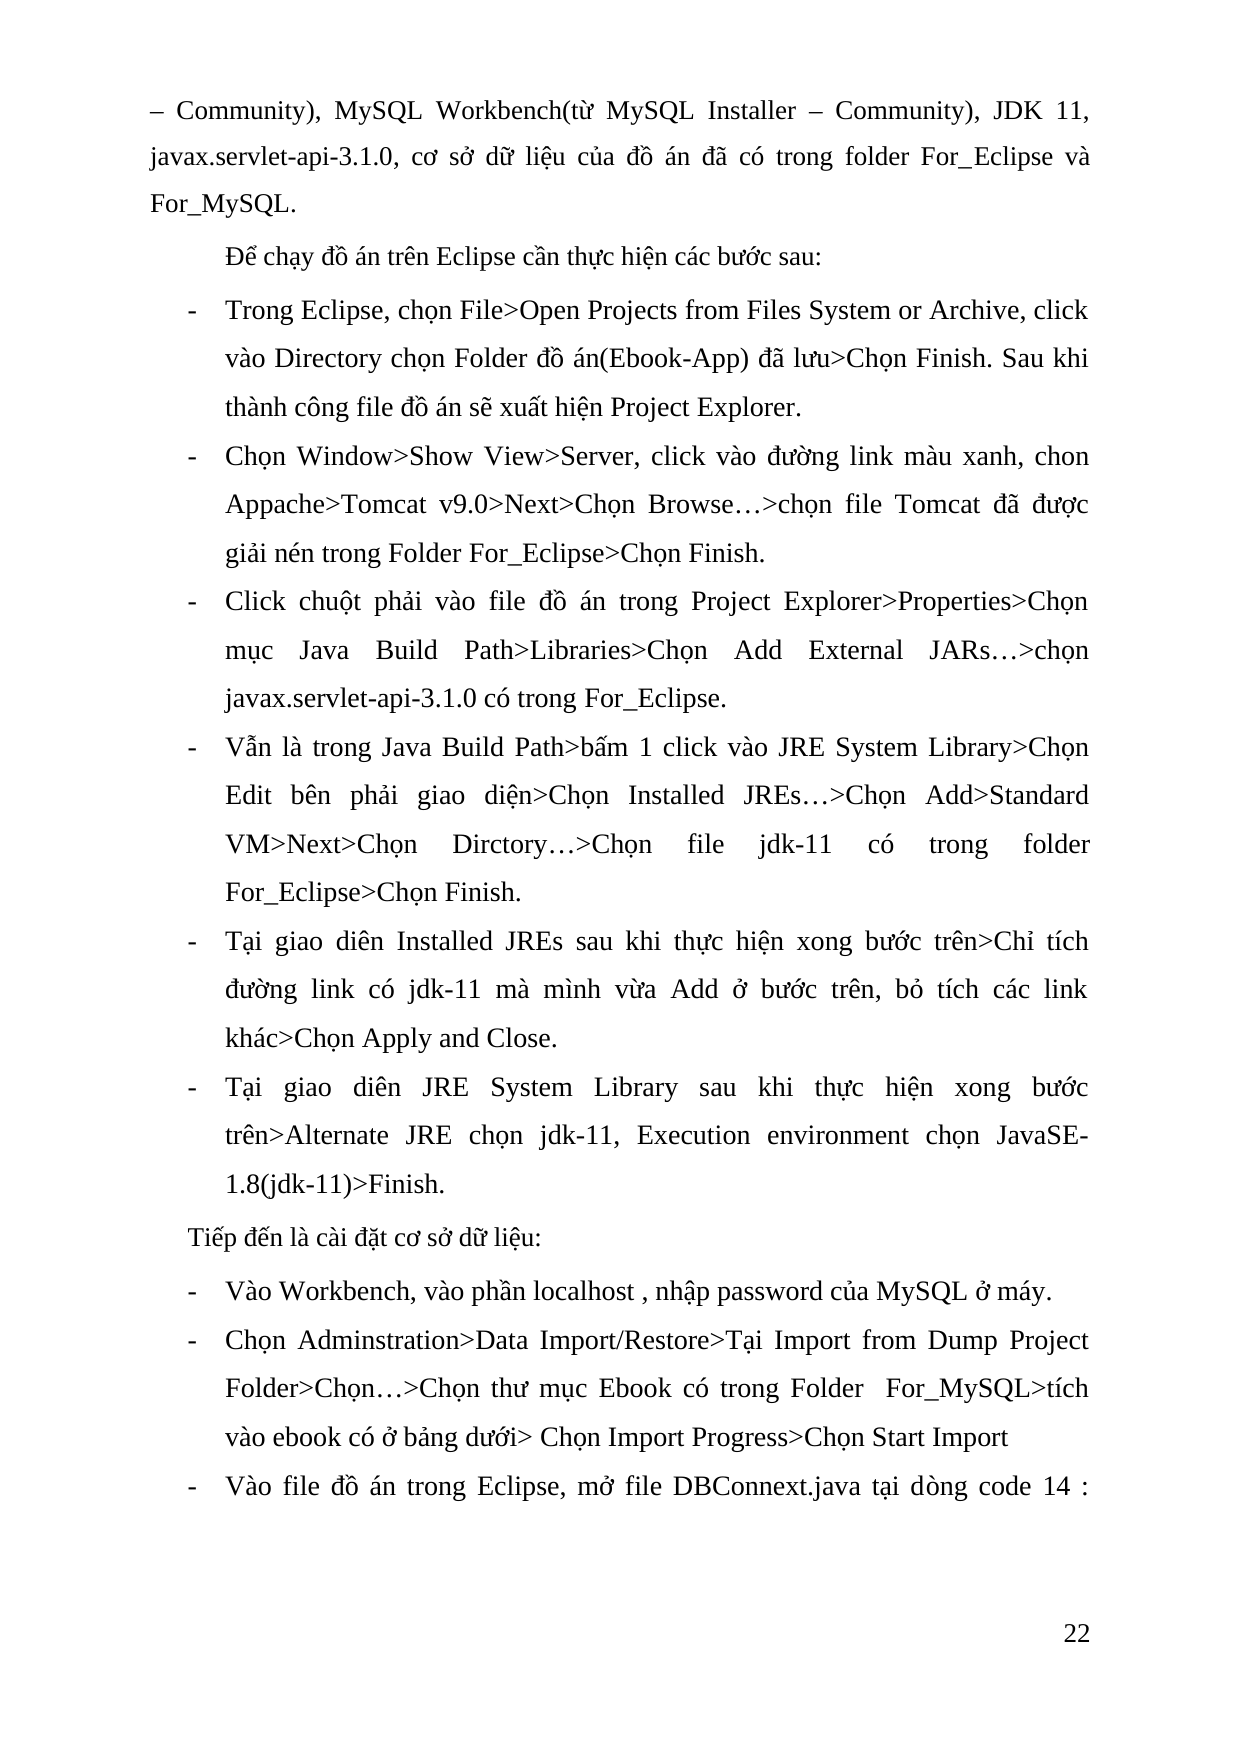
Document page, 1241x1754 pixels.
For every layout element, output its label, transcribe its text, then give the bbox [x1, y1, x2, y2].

list Click chuột phải vào file đồ án trong Project Explorer>Properties>Chọn mục Java Build Path>Libraries>Chọn Add External JARs…>chọn javax.servlet-api-3.1.0 có trong For_Eclipse. [187, 584, 1090, 714]
list Vào Workbench, vào phần localhost , nhập password của MySQL ở máy. [187, 1274, 1090, 1307]
list Tại giao diên JRE System Library sau khi thực hiện xong bước trên>Alternate JRE chọn jdk-11, Execution environment chọn JavaSE-1.8(jdk-11)>Finish. [187, 1069, 1090, 1199]
list Vẫn là trong Java Build Path>bấm 1 click vào JRE System Library>Chọn Edit bên phải giao diện>Chọn Installed JREs…>Chọn Add>Standard VM>Next>Chọn Dirctory…>Chọn file jdk-11 có trong folder For_Eclipse>Chọn Finish. [187, 730, 1090, 908]
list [187, 1468, 1090, 1549]
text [150, 94, 1090, 218]
list Trong Eclipse, chọn File>Open Projects from Files System or Archive, click vào Directory chọn Folder đồ án(Ebook-App) đã lưu>Chọn Finish. Sau khi thành công file đồ án sẽ xuất hiện Project Explorer. [187, 293, 1090, 422]
text Tiếp đến là cài đặt cơ sở dữ liệu: [187, 1221, 1090, 1253]
list Chọn Window>Show View>Server, click vào đường link màu xanh, chon Appache>Tomcat v9.0>Next>Chọn Browse…>chọn file Tomcat đã được giải nén trong Folder For_Eclipse>Chọn Finish. [187, 438, 1090, 568]
text Để chạy đồ án trên Eclipse cần thực hiện các bước sau: [150, 240, 1090, 271]
list Tại giao diên Installed JREs sau khi thực hiện xong bước trên>Chỉ tích đường link có jdk-11 mà mình vừa Add ở bước trên, bỏ tích các link khác>Chọn Apply and Close. [187, 924, 1090, 1053]
list Chọn Adminstration>Data Import/Restore>Tại Import from Dump Project Folder>Chọn…>Chọn thư mục Ebook có trong Folder For_MySQL>tích vào ebook có ở bảng dưới> Chọn Import Progress>Chọn Start Import [187, 1323, 1090, 1452]
